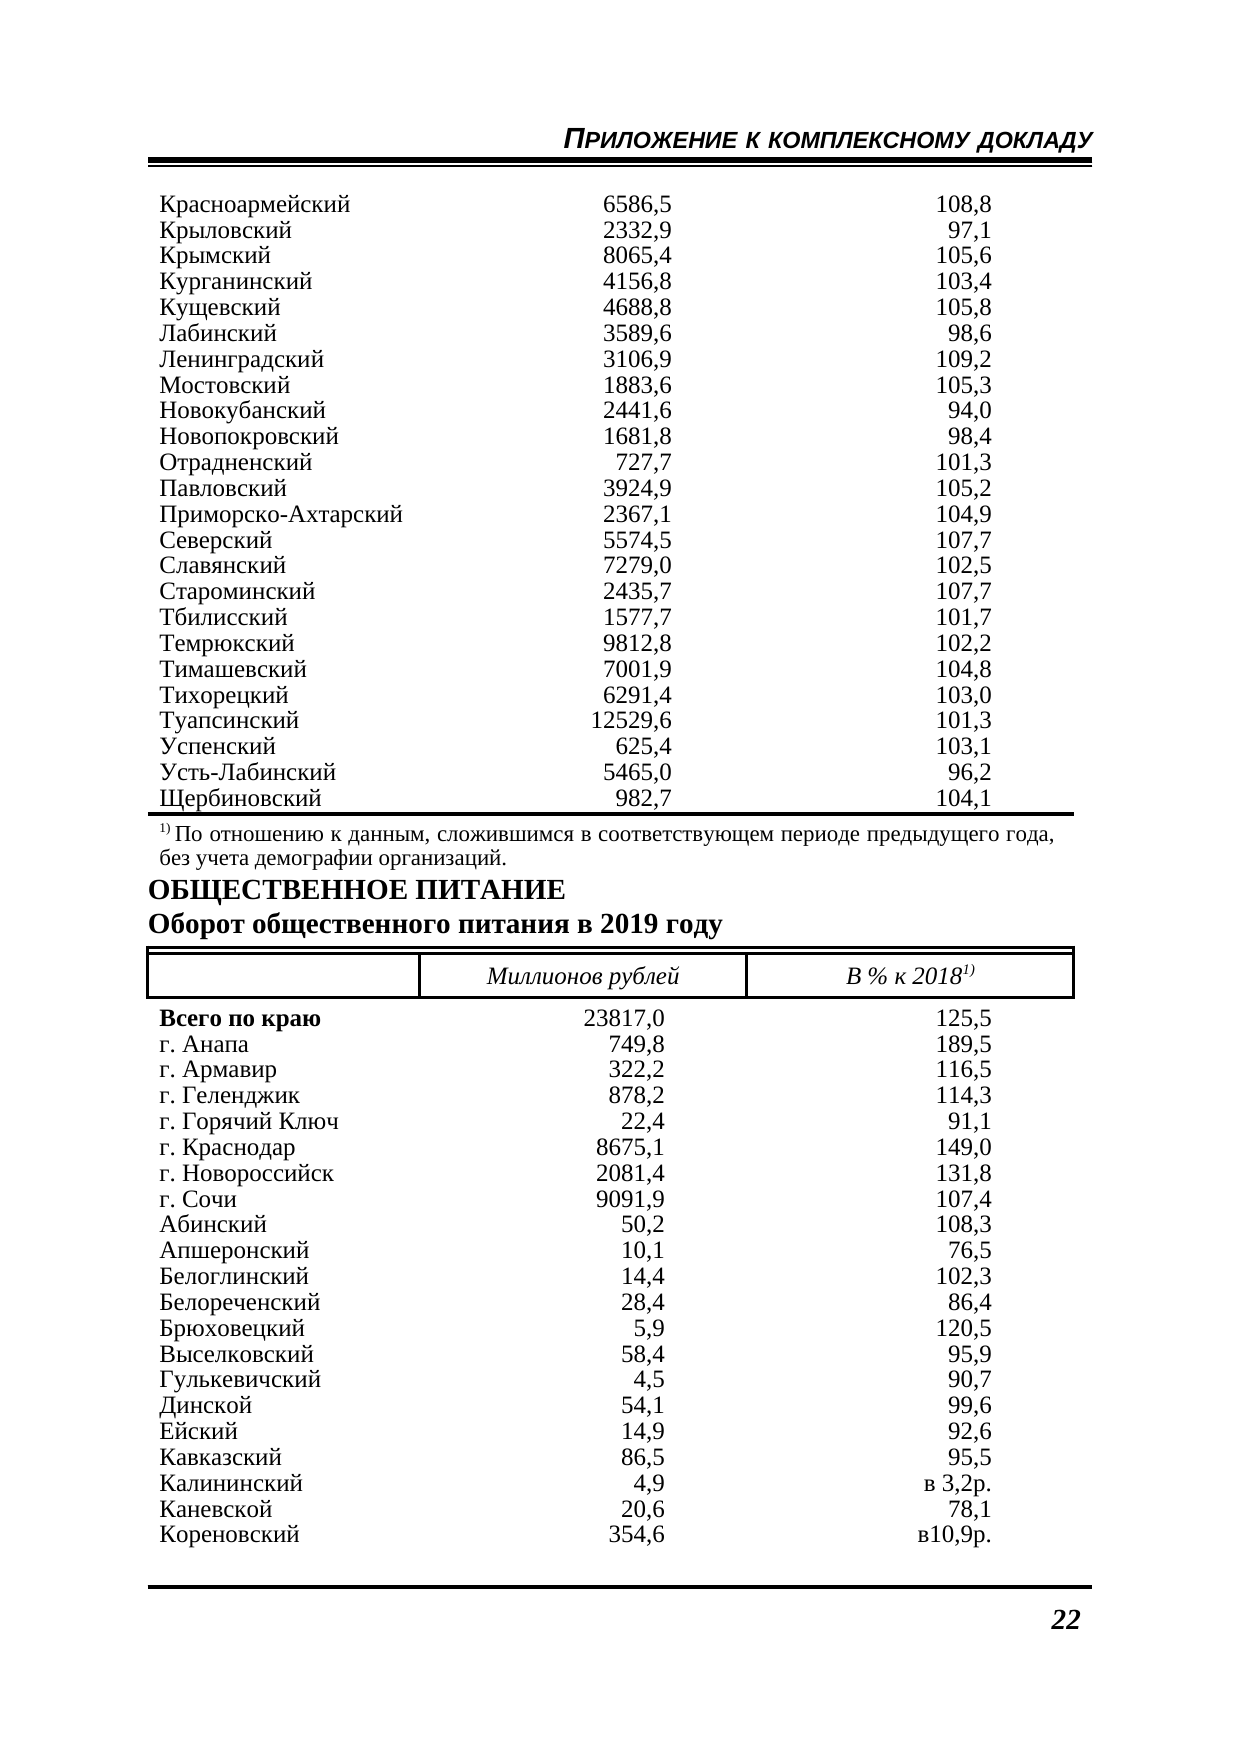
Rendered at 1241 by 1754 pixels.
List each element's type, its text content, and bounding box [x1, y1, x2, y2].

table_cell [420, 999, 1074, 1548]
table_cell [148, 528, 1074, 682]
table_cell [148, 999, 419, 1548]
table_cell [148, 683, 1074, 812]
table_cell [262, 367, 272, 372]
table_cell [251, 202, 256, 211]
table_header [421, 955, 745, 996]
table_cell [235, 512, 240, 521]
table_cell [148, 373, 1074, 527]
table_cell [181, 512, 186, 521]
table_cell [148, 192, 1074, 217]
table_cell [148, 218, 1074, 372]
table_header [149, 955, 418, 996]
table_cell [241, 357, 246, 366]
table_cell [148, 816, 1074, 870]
text ОБЩЕСТВЕННОЕ ПИТАНИЕ Оборот общественного питания в 2019 году [148, 872, 1092, 939]
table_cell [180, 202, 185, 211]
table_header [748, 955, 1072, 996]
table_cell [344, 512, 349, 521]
